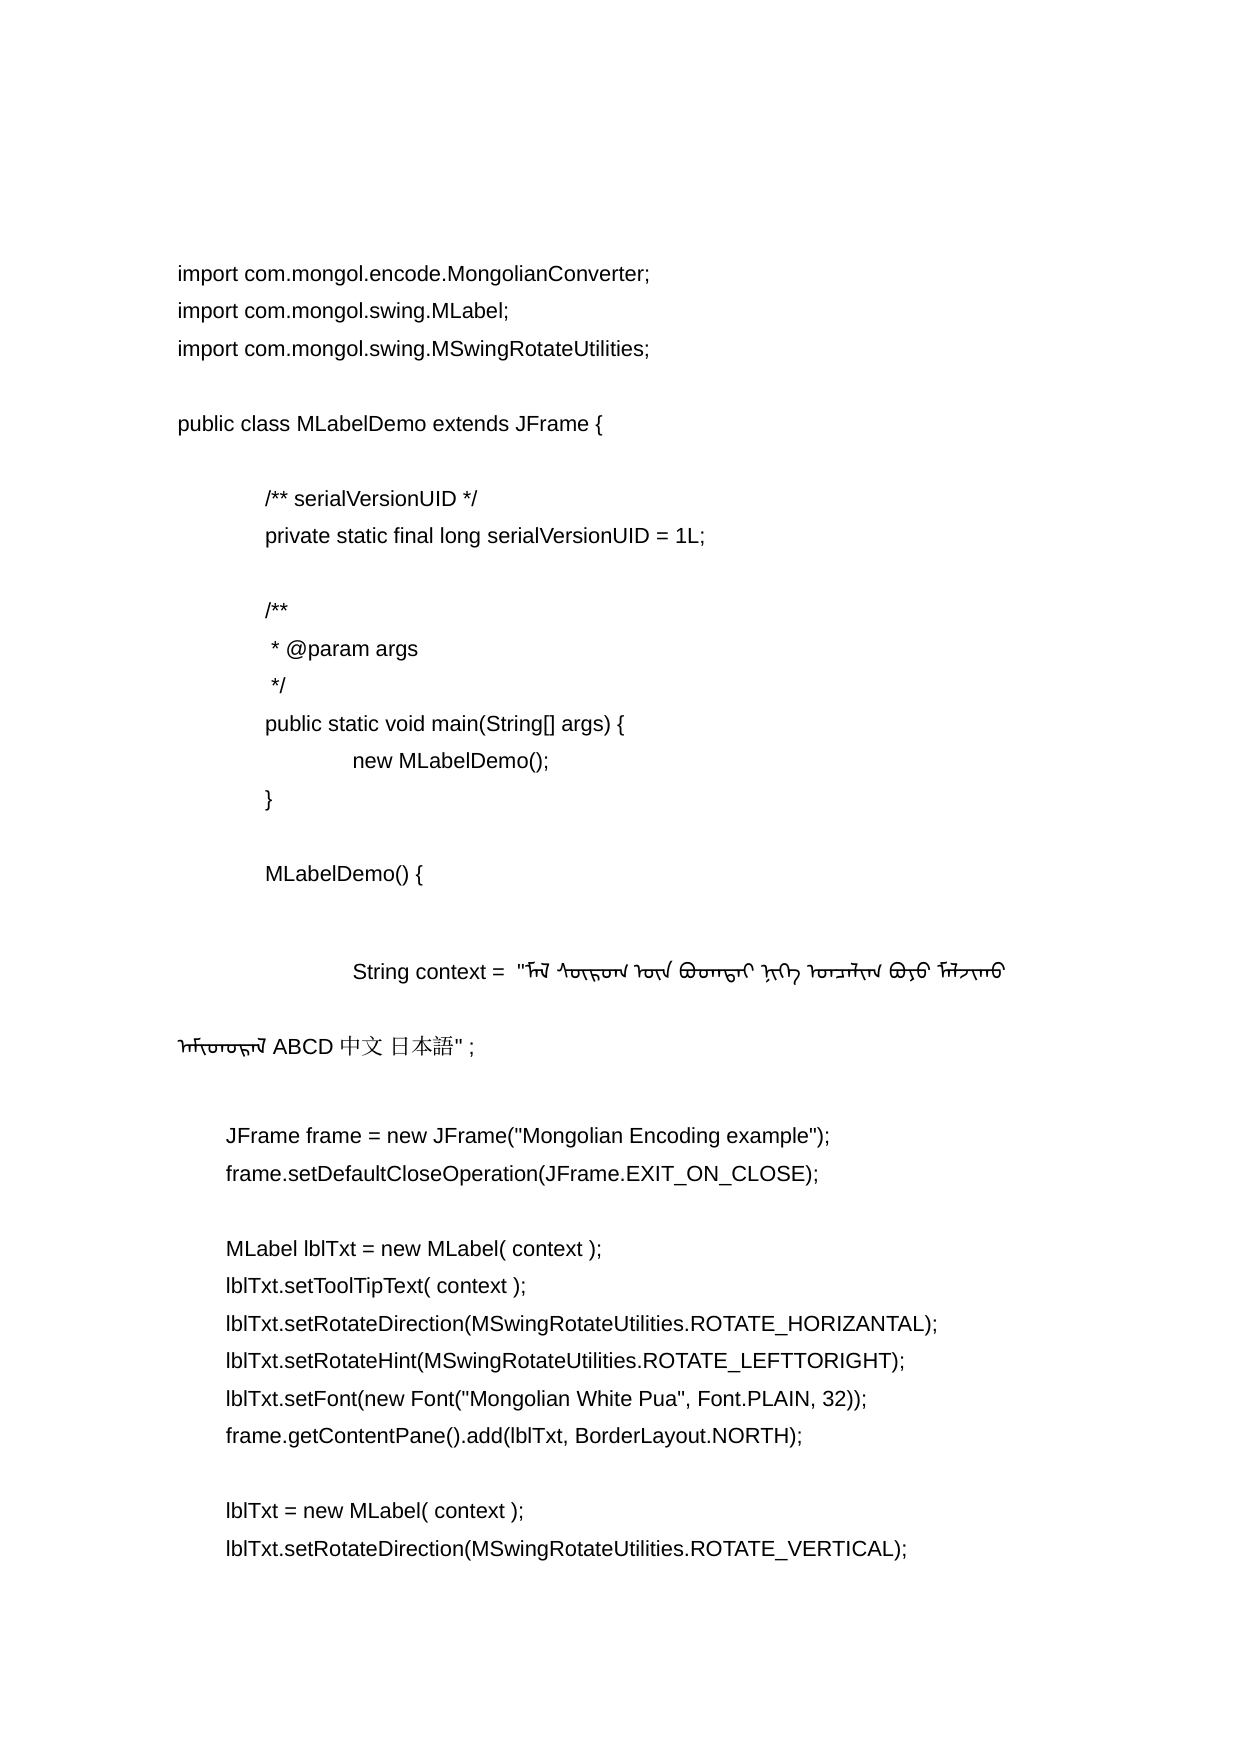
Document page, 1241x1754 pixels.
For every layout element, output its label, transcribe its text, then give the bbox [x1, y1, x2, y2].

text private static final long serialVersionUID = 1L; [177, 517, 1063, 554]
text lblTxt.setToolTipText( context ); [177, 1267, 1063, 1304]
text lblTxt.setRotateDirection(MSwingRotateUtilities.ROTATE_HORIZANTAL); [177, 1304, 1063, 1342]
text lblTxt = new MLabel( context ); [177, 1492, 1063, 1529]
text new MLabelDemo(); [177, 742, 1063, 779]
text frame.setDefaultCloseOperation(JFrame.EXIT_ON_CLOSE); [177, 1154, 1063, 1192]
text import com.mongol.swing.MLabel; [177, 292, 1063, 329]
text public class MLabelDemo extends JFrame { [177, 404, 1063, 442]
text /** [177, 592, 1063, 629]
text */ [177, 667, 1063, 704]
text /** serialVersionUID */ [177, 479, 1063, 517]
text MLabelDemo() { [177, 854, 1063, 892]
text JFrame frame = new JFrame("Mongolian Encoding example"); [177, 1117, 1063, 1154]
text lblTxt.setRotateDirection(MSwingRotateUtilities.ROTATE_VERTICAL); [177, 1529, 1063, 1567]
text } [177, 779, 1063, 817]
text public static void main(String[] args) { [177, 704, 1063, 742]
text import com.mongol.swing.MSwingRotateUtilities; [177, 329, 1063, 367]
text String context = "ᠮᠠᠯ ᠰᠦᠷᠦᠭ ᠦᠨ ᠪᠣᠳᠠᠲᠠᠢ ᠨᠢᠭᠡ ᠣᠨᠴᠠᠯᠢᠭ ᠪᠣᠶᠣ ᠮᠠᠯᠵᠢᠬᠤ ᠠᠮᠢᠳᠤᠷᠠᠯ ABCD 中文 日本語" ; [177, 929, 1063, 1079]
text MLabel lblTxt = new MLabel( context ); [177, 1229, 1063, 1267]
text frame.getContentPane().add(lblTxt, BorderLayout.NORTH); [177, 1417, 1063, 1454]
text import com.mongol.encode.MongolianConverter; [177, 254, 1063, 292]
text lblTxt.setFont(new Font("Mongolian White Pua", Font.PLAIN, 32)); [177, 1379, 1063, 1417]
text lblTxt.setRotateHint(MSwingRotateUtilities.ROTATE_LEFTTORIGHT); [177, 1342, 1063, 1379]
text * @param args [177, 629, 1063, 667]
